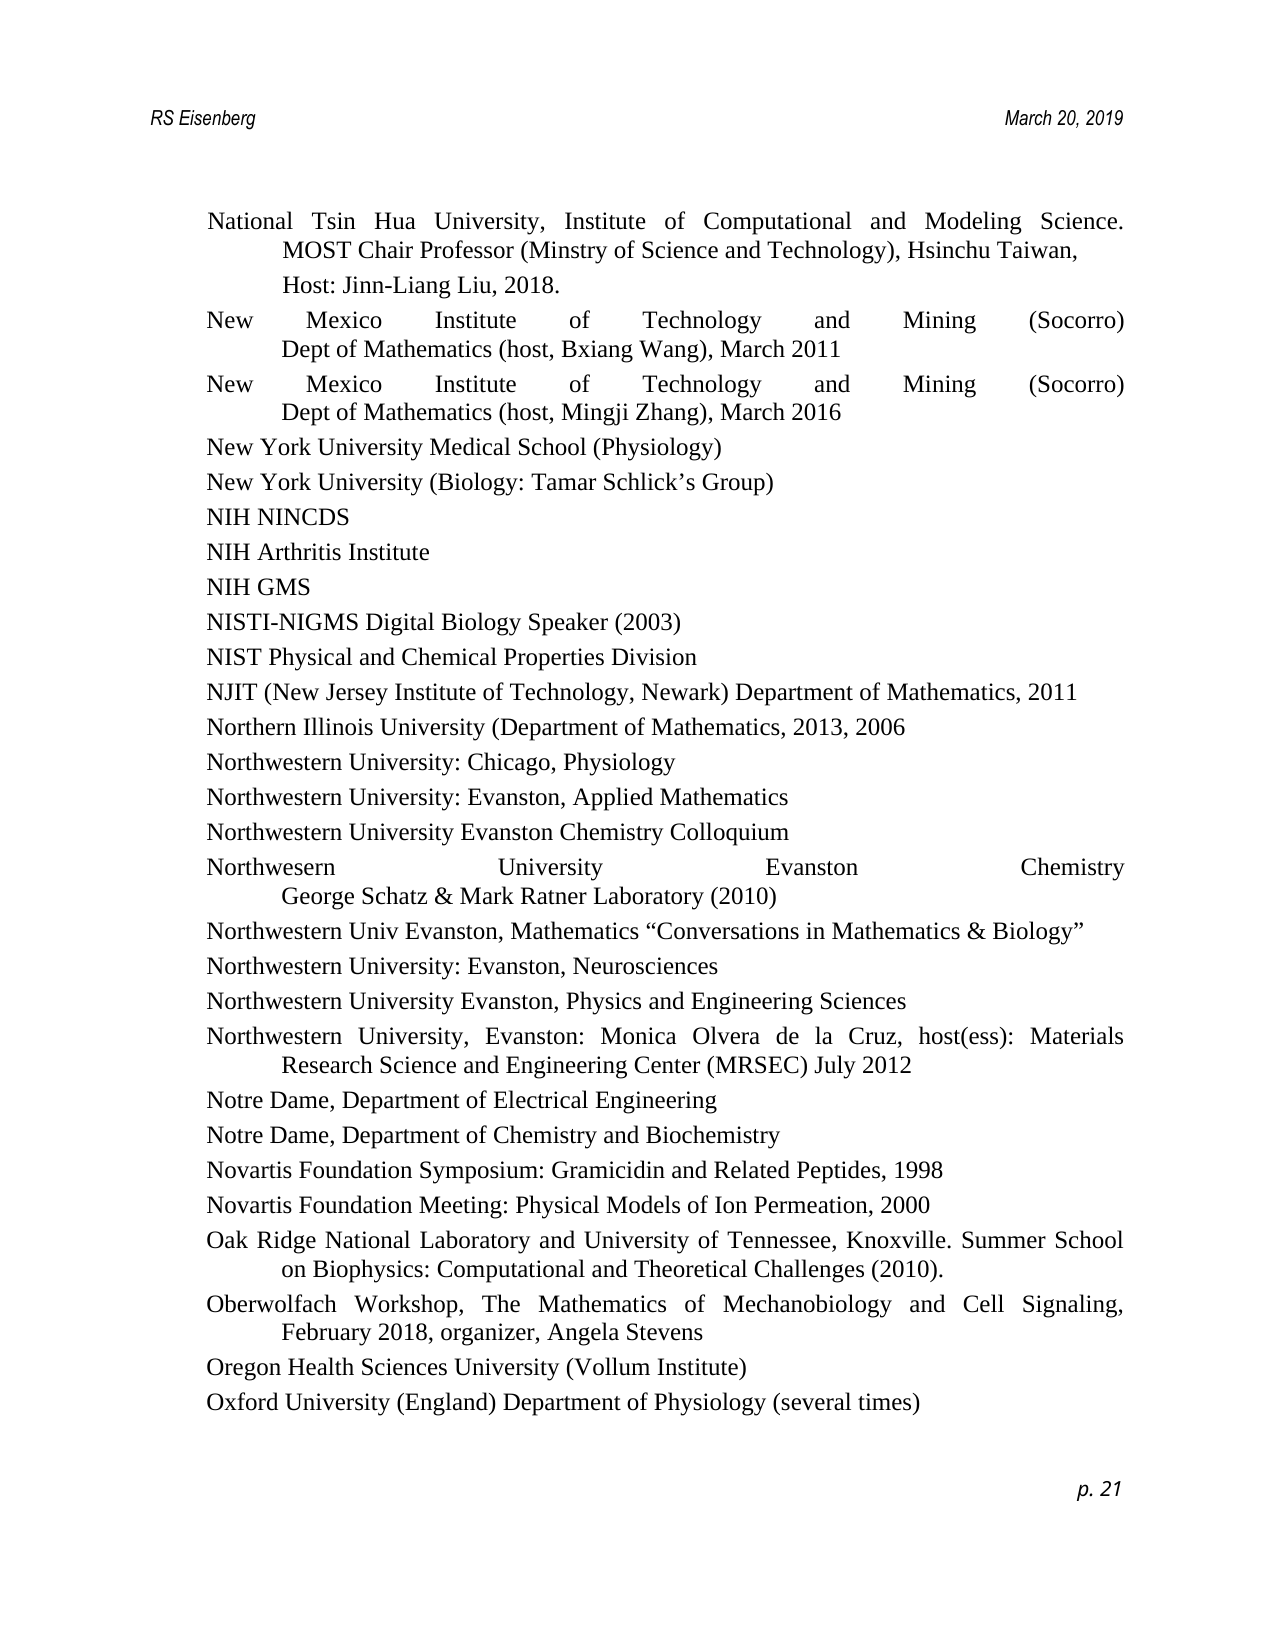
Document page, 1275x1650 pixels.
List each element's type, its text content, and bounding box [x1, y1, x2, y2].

text Northwestern University: Evanston, Applied Mathematics [206, 782, 1125, 811]
text NIH GMS [206, 572, 1125, 601]
text Northwestern University: Evanston, Neurosciences [206, 951, 1125, 980]
text Northwestern University, Evanston: Monica Olvera de la Cruz, host(ess): Materials Research Science and Engineering Center (MRSEC) July 2012 [206, 1021, 1125, 1079]
text NIH NINCDS [206, 502, 1125, 531]
text NISTI-NIGMS Digital Biology Speaker (2003) [206, 607, 1125, 636]
text Northern Illinois University (Department of Mathematics, 2013, 2006 [206, 712, 1125, 741]
text Oak Ridge National Laboratory and University of Tennessee, Knoxville. Summer School on Biophysics: Computational and Theoretical Challenges (2010). [206, 1225, 1125, 1282]
text Northwestern University Evanston Chemistry Colloquium [206, 817, 1125, 846]
text Novartis Foundation Meeting: Physical Models of Ion Permeation, 2000 [206, 1190, 1125, 1219]
text Oxford University (England) Department of Physiology (several times) [206, 1387, 1125, 1416]
text National Tsin Hua University, Institute of Computational and Modeling Science. MOST Chair Professor (Minstry of Science and Technology), Hsinchu Taiwan, [207, 206, 1125, 264]
text Northwestern University: Chicago, Physiology [206, 747, 1125, 776]
text Notre Dame, Department of Chemistry and Biochemistry [206, 1120, 1125, 1149]
text Oregon Health Sciences University (Vollum Institute) [206, 1352, 1125, 1381]
text New York University (Biology: Tamar Schlick’s Group) [206, 467, 1125, 496]
text New York University Medical School (Physiology) [206, 432, 1125, 461]
text Notre Dame, Department of Electrical Engineering [206, 1085, 1125, 1114]
text Novartis Foundation Symposium: Gramicidin and Related Peptides, 1998 [206, 1155, 1125, 1184]
text New Mexico Institute of Technology and Mining (Socorro) Dept of Mathematics (host, Mingji Zhang), March 2016 [206, 369, 1125, 426]
text Oberwolfach Workshop, The Mathematics of Mechanobiology and Cell Signaling, February 2018, organizer, Angela Stevens [206, 1289, 1125, 1346]
text Northwesern University Evanston Chemistry George Schatz & Mark Ratner Laboratory (2010) [206, 852, 1125, 910]
text New Mexico Institute of Technology and Mining (Socorro) Dept of Mathematics (host, Bxiang Wang), March 2011 [206, 305, 1125, 362]
text NIH Arthritis Institute [206, 537, 1125, 566]
text NJIT (New Jersey Institute of Technology, Newark) Department of Mathematics, 2011 [206, 677, 1125, 706]
text NIST Physical and Chemical Properties Division [206, 642, 1125, 671]
text Host: Jinn-Liang Liu, 2018. [207, 270, 1125, 299]
text Northwestern Univ Evanston, Mathematics “Conversations in Mathematics & Biology” [206, 916, 1125, 945]
text Northwestern University Evanston, Physics and Engineering Sciences [206, 986, 1125, 1015]
